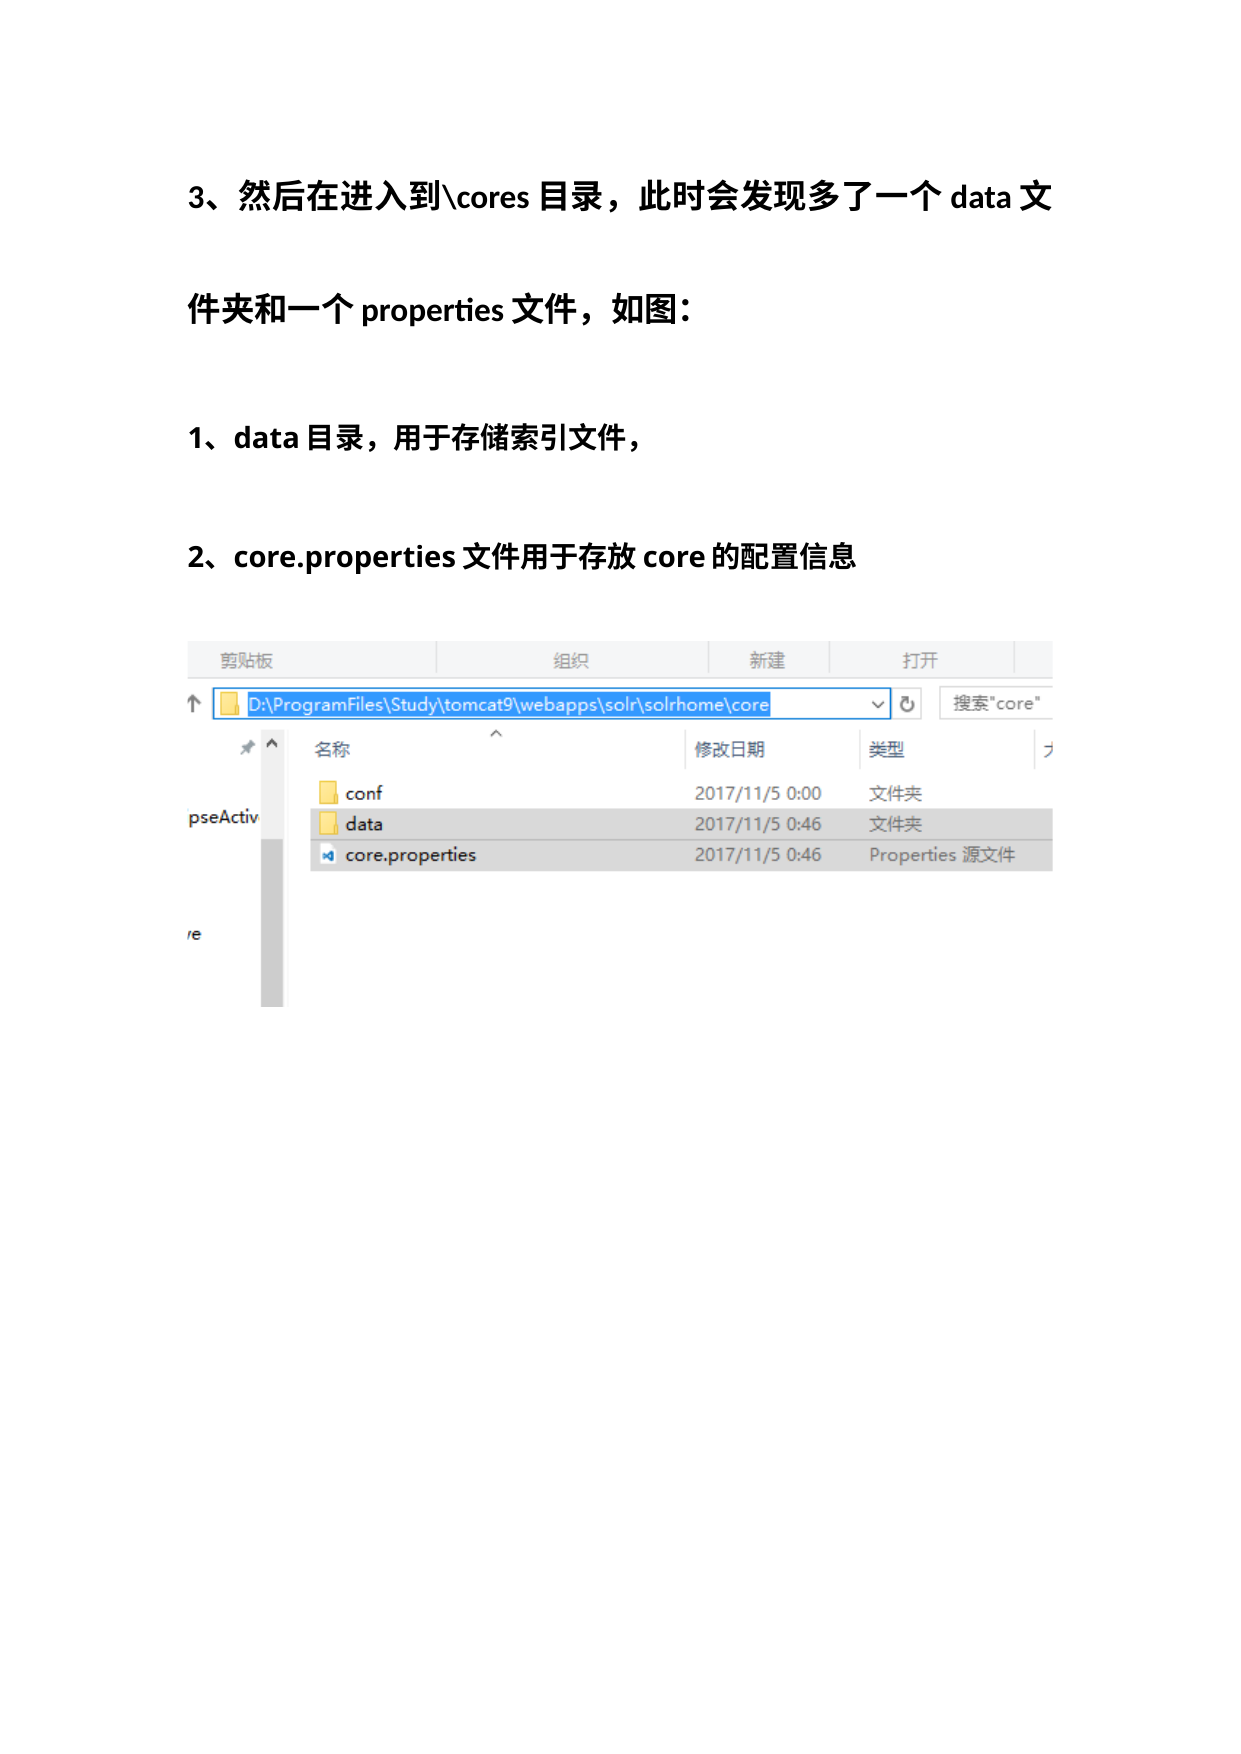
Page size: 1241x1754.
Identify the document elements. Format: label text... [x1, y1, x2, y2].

subtitle 3、然后在进入到\cores目录，此时会发现多了一个data文件夹和一个properties文件，如图： [187, 162, 1053, 339]
subtitle 2、core.properties文件用于存放core的配置信息 [187, 522, 1053, 587]
subtitle 1、data目录，用于存储索引文件， [187, 404, 1053, 469]
picture [187, 641, 1053, 1007]
